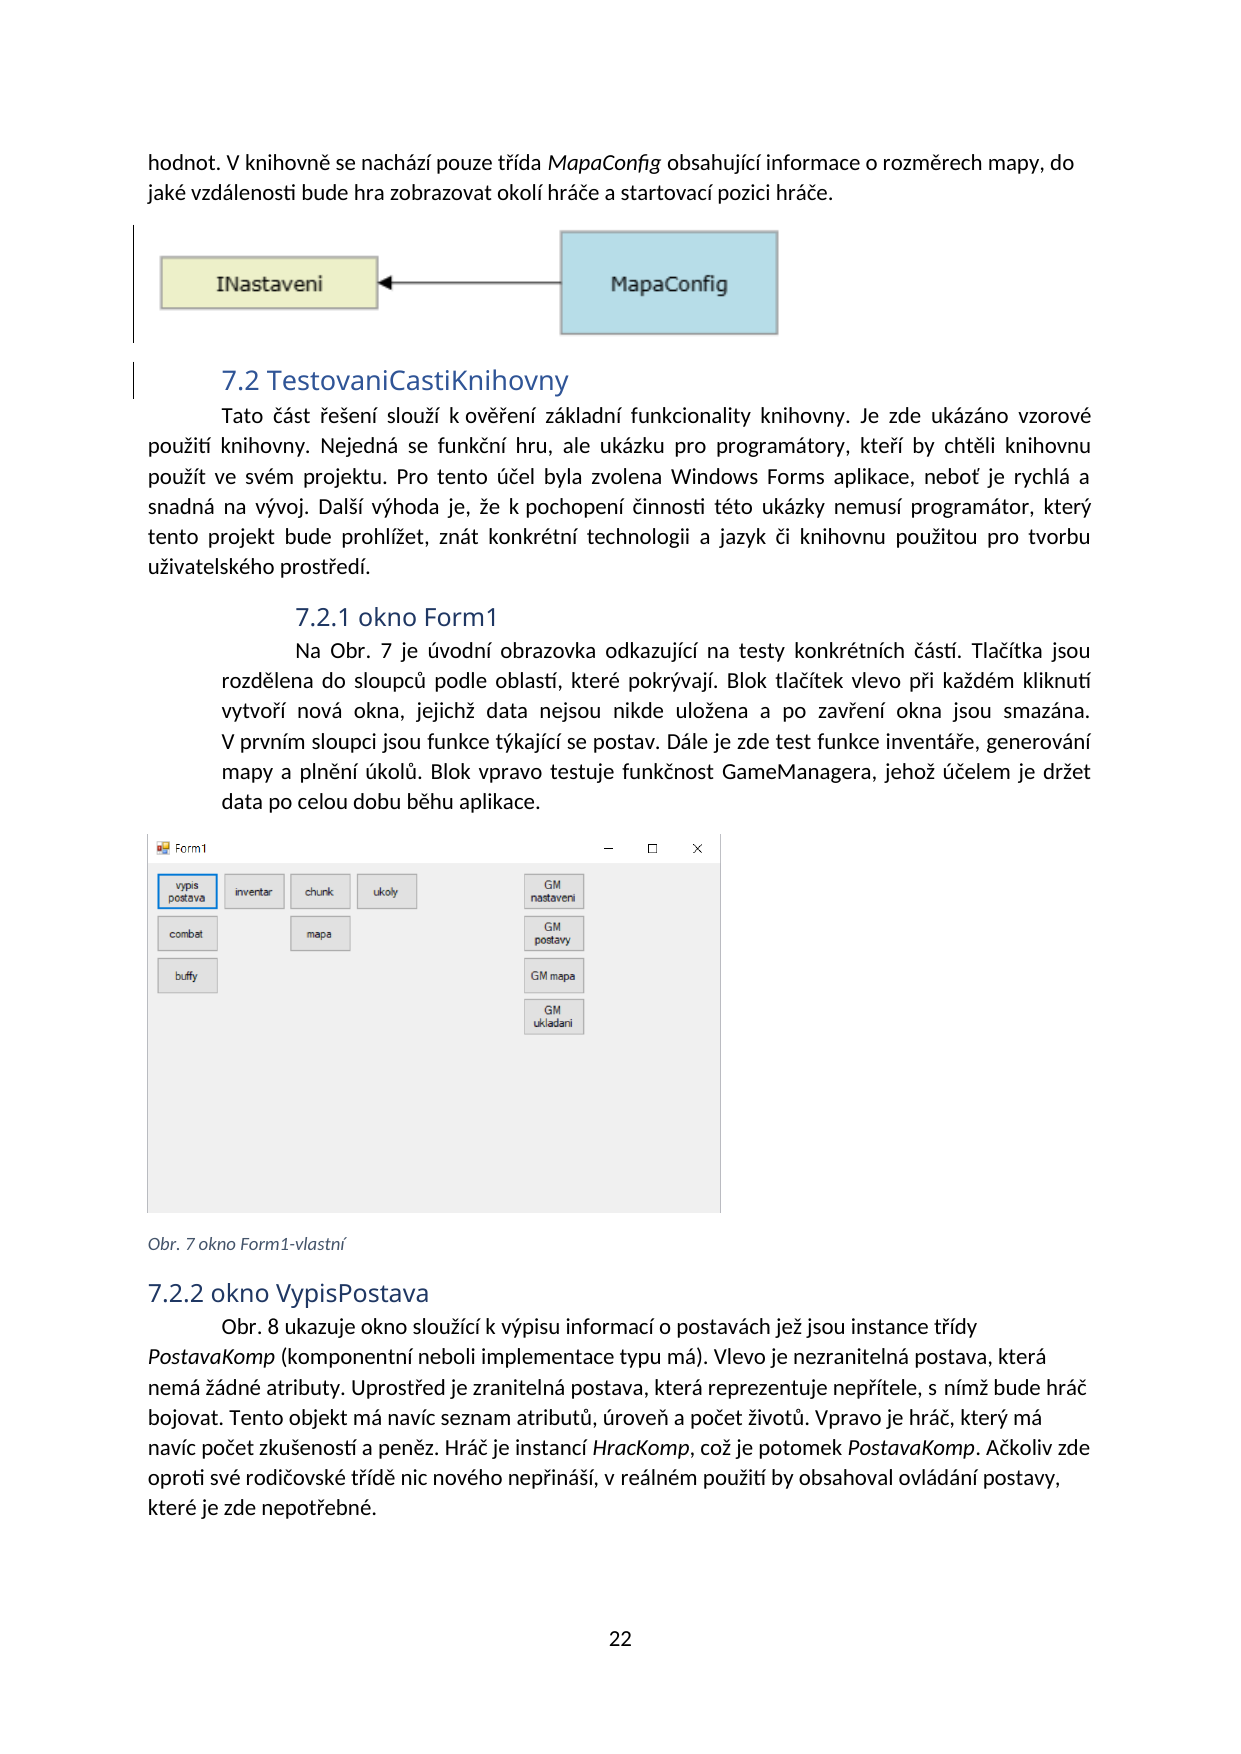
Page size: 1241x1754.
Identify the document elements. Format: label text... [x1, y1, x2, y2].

subtitle 7.2 TestovaniCastiKnihovny [148, 362, 1093, 398]
subtitle 7.2.2 okno VypisPostava [148, 1275, 1093, 1309]
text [148, 148, 1093, 206]
text Tato část řešení slouží k ověření základní funkcionality knihovny. Je zde ukázáno vzorové použití knihovny. Nejedná se funkční hru, ale ukázku pro programátory, kteří by chtěli knihovnu použít ve svém projektu. Pro tento účel byla zvolena Windows Forms aplikace, neboť je rychlá a snadná na vývoj. Další výhoda je, že k pochopení činnosti této ukázky nemusí programátor, který tento projekt bude prohlížet, znát konkrétní technologii a jazyk či knihovnu použitou pro tvorbu uživatelského prostředí. [148, 401, 1093, 581]
text Obr. 8 ukazuje okno sloužící k výpisu informací o postavách jež jsou instance třídy PostavaKomp (komponentní neboli implementace typu má). Vlevo je nezranitelná postava, která nemá žádné atributy. Uprostřed je zranitelná postava, která reprezentuje nepřítele, s nímž bude hráč bojovat. Tento objekt má navíc seznam atributů, úroveň a počet životů. Vpravo je hráč, který má navíc počet zkušeností a peněz. Hráč je instancí HracKomp, což je potomek PostavaKomp. Ačkoliv zde oproti své rodičovské třídě nic nového nepřináší, v reálném použití by obsahoval ovládání postavy, které je zde nepotřebné. [148, 1312, 1093, 1521]
picture [147, 834, 721, 1213]
picture [147, 224, 790, 343]
subtitle 7.2.1 okno Form1 [221, 599, 1093, 633]
text Na Obr. 7 je úvodní obrazovka odkazující na testy konkrétních částí. Tlačítka jsou rozdělena do sloupců podle oblastí, které pokrývají. Blok tlačítek vlevo při každém kliknutí vytvoří nová okna, jejichž data nejsou nikde uložena a po zavření okna jsou smazána. V prvním sloupci jsou funkce týkající se postav. Dále je zde test funkce inventáře, generování mapy a plnění úkolů. Blok vpravo testuje funkčnost GameManagera, jehož účelem je držet data po celou dobu běhu aplikace. [221, 636, 1093, 815]
